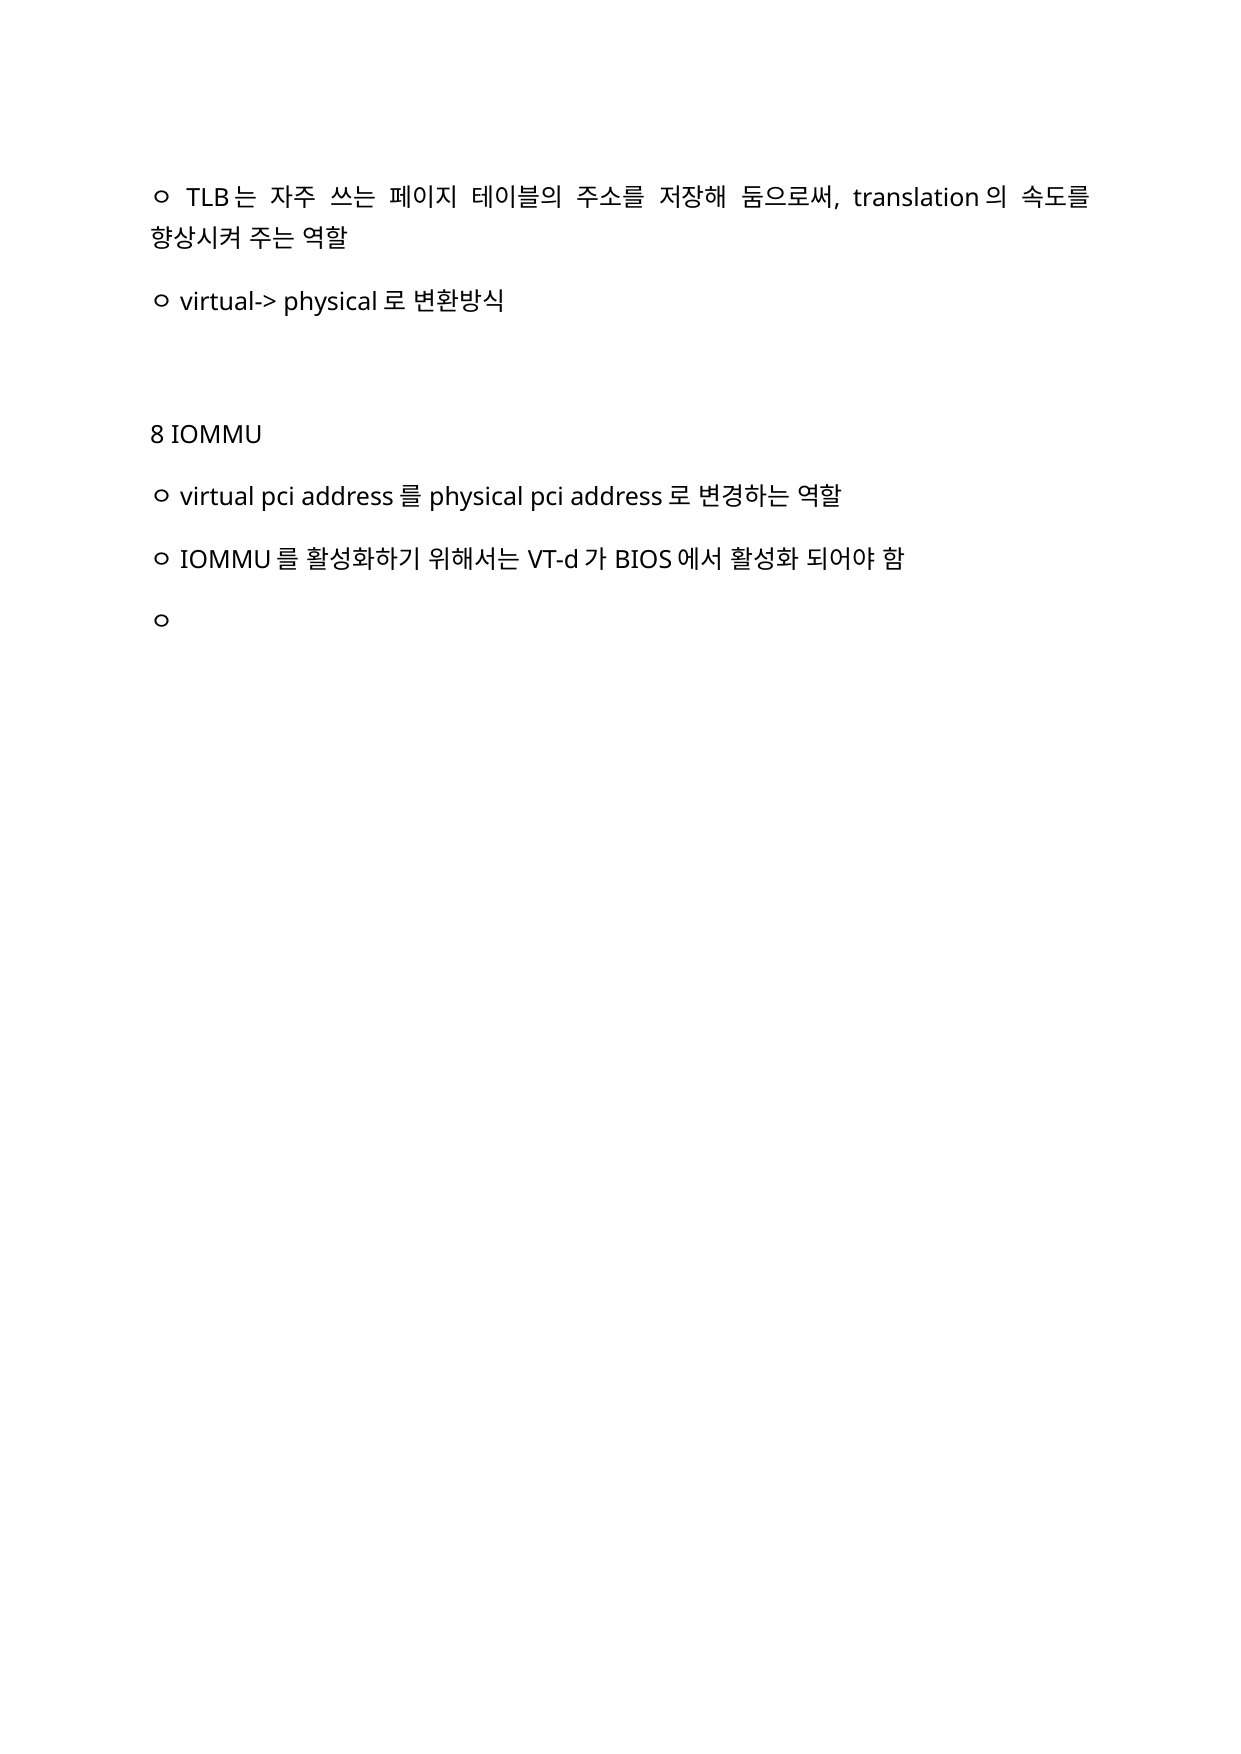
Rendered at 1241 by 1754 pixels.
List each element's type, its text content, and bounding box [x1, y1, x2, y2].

text ㅇ virtual pci address를 physical pci address로 변경하는 역할 [150, 477, 1090, 513]
text 8 IOMMU [150, 417, 1090, 451]
text ㅇ [150, 602, 1090, 638]
text ㅇ TLB는 자주 쓰는 페이지 테이블의 주소를 저장해 둠으로써, translation의 속도를 향상시켜 주는 역할 [150, 177, 1090, 255]
text ㅇ virtual-> physical로 변환방식 [150, 281, 1090, 318]
text ㅇ IOMMU를 활성화하기 위해서는 VT-d가 BIOS에서 활성화 되어야 함 [150, 539, 1090, 576]
